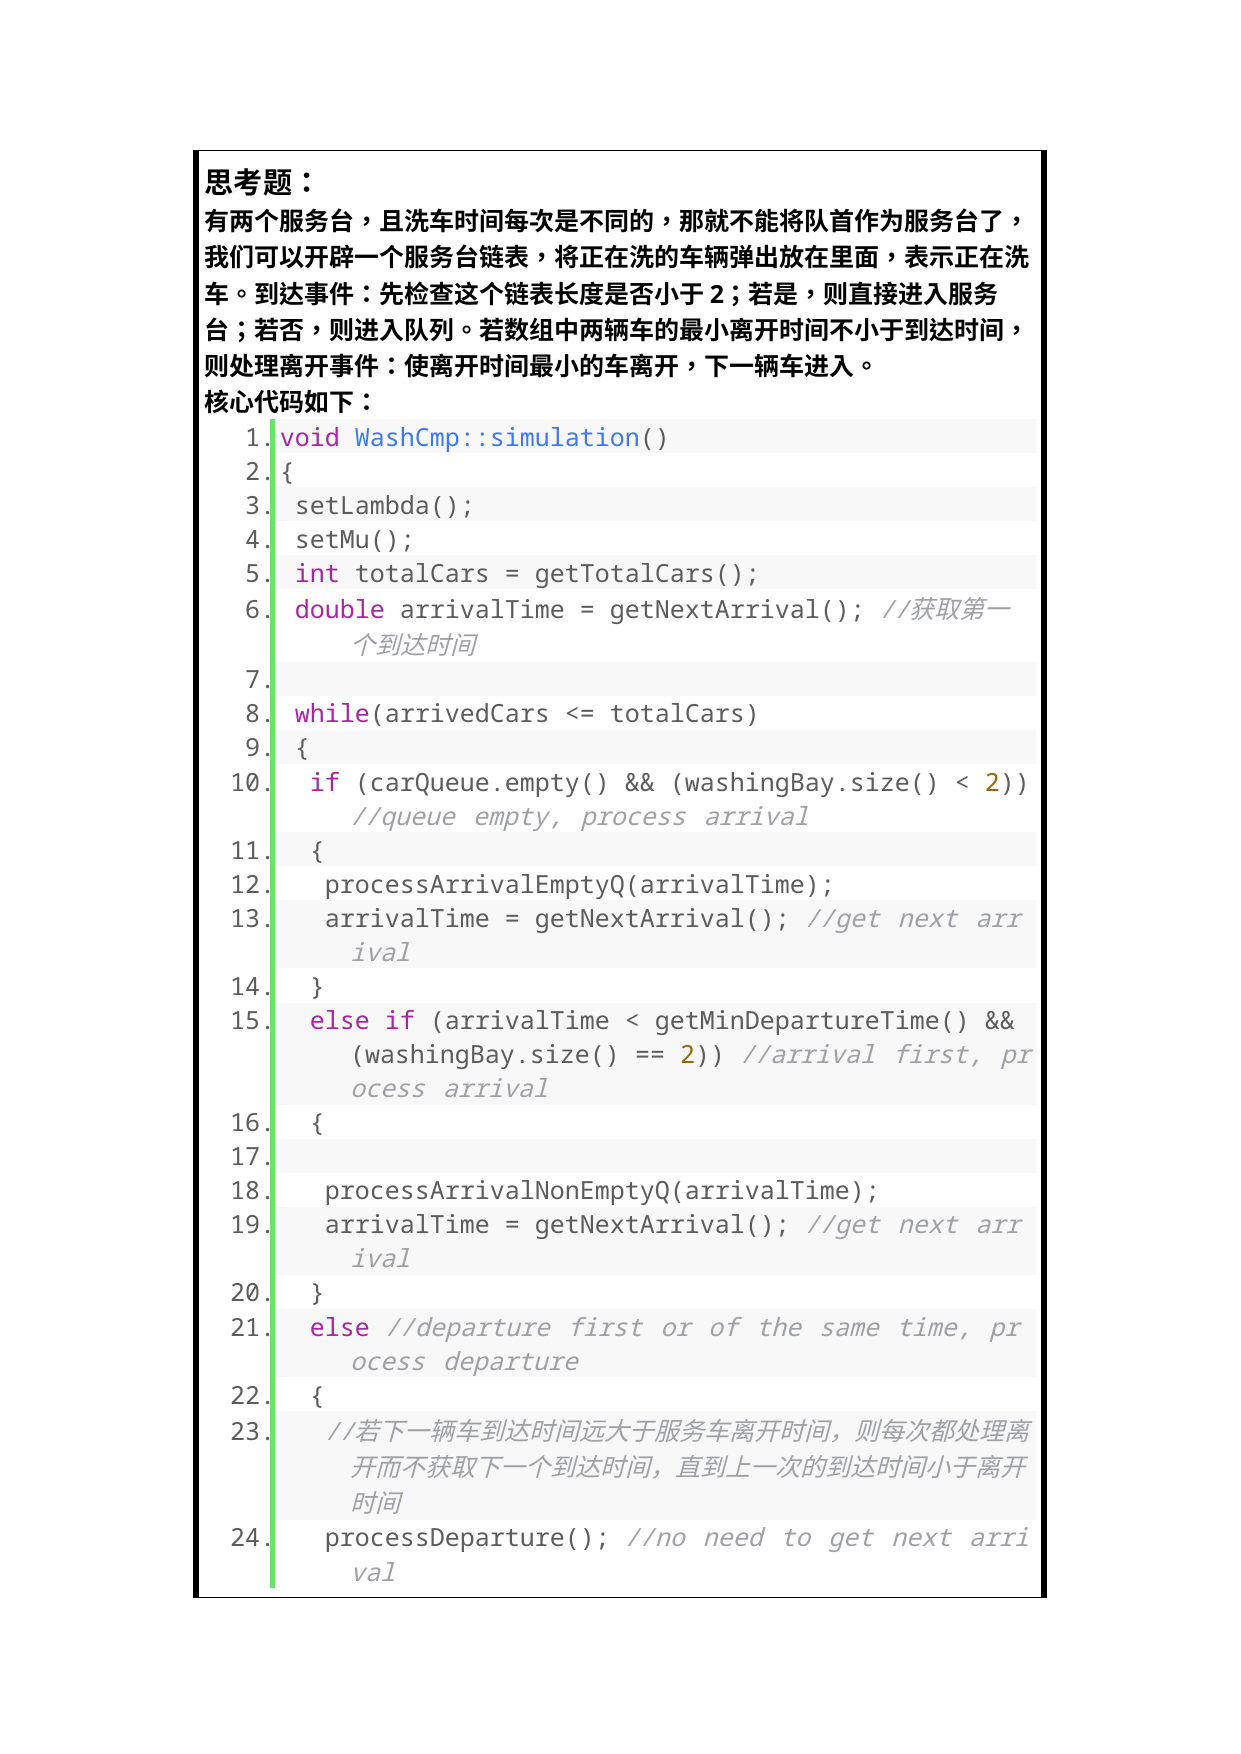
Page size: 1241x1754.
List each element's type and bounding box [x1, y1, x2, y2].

table_cell [199, 151, 1041, 1597]
